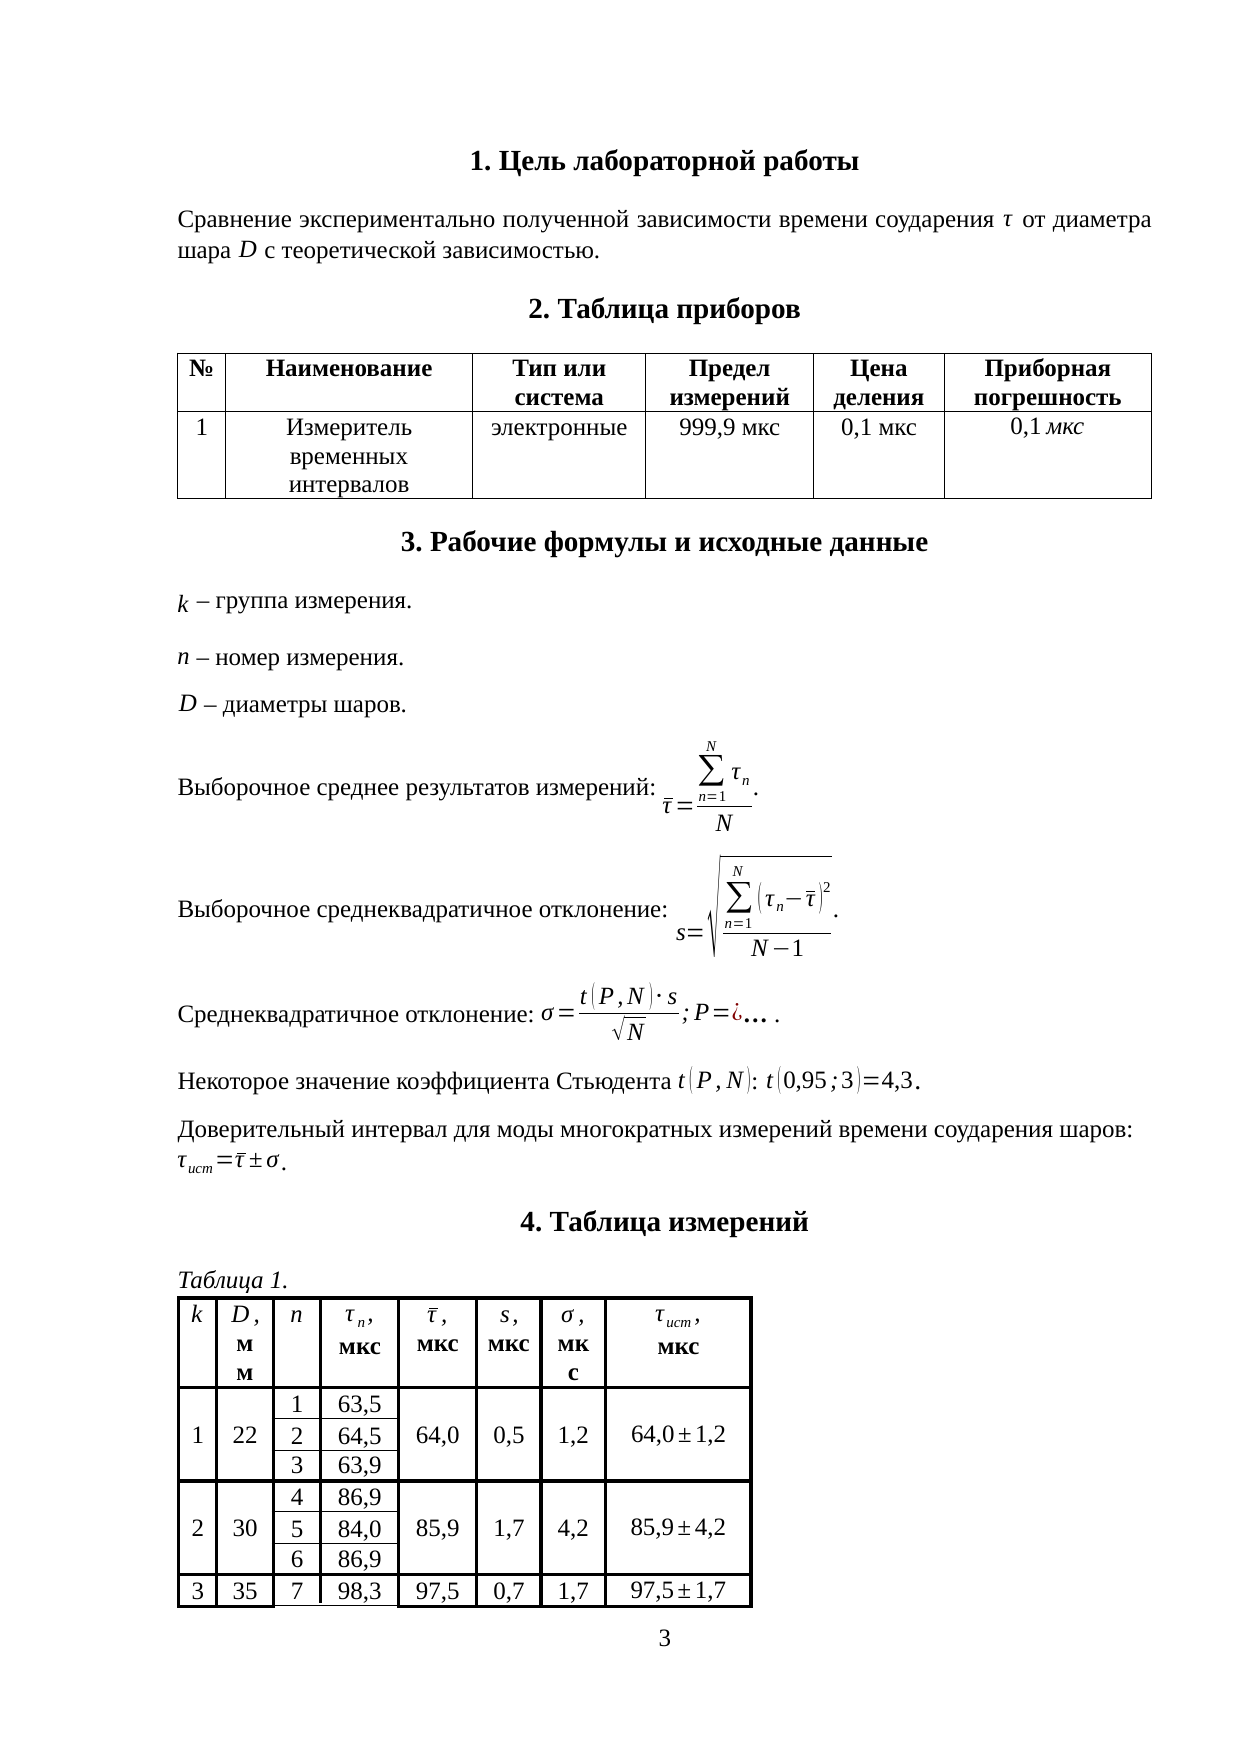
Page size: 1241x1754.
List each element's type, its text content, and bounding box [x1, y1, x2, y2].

table_header мкс [400, 1300, 475, 1386]
table_cell 97,5 [400, 1576, 475, 1605]
table_cell 4,2 [543, 1483, 604, 1573]
table_cell 64,0 [400, 1389, 475, 1479]
table_cell 63,5 [322, 1389, 397, 1418]
table_cell [607, 1483, 749, 1573]
table_cell 84,0 [322, 1512, 397, 1543]
table_cell 30 [218, 1483, 272, 1573]
subtitle 2. Таблица приборов [177, 291, 1152, 325]
table_cell 5 [275, 1512, 319, 1543]
table_cell 98,3 [321, 1576, 397, 1605]
text Некоторое значение коэффициента Стьюдента : . [177, 1064, 1152, 1096]
table_cell [607, 1389, 749, 1479]
table_cell 1,7 [478, 1483, 539, 1573]
table_header Наименование [226, 354, 472, 411]
table_cell 7 [275, 1576, 321, 1605]
table_cell 63,9 [322, 1451, 397, 1479]
text Доверительный интервал для моды многократных измерений времени соударения шаров: . [177, 1114, 1152, 1177]
table_header мкс [607, 1300, 749, 1386]
table_cell 3 [180, 1576, 215, 1605]
subtitle 3. Рабочие формулы и исходные данные [177, 524, 1152, 558]
table_header [275, 1300, 319, 1386]
text Выборочное среднее результатов измерений: . [177, 737, 1152, 836]
subtitle 1. Цель лабораторной работы [177, 143, 1152, 177]
table_cell 64,5 [322, 1419, 397, 1449]
table_cell 0,1 мкс [814, 412, 944, 498]
table_header Предел измерений [646, 354, 813, 411]
text – номер измерения. [177, 642, 1152, 670]
table_cell 2 [180, 1483, 215, 1573]
table_cell 85,9 [400, 1483, 475, 1573]
table_cell 1 [178, 412, 225, 498]
table_header мкс [478, 1300, 539, 1386]
table_header Цена деления [814, 354, 944, 411]
table_cell 86,9 [322, 1544, 397, 1573]
table_cell 1,7 [543, 1576, 604, 1605]
table_cell 3 [275, 1451, 319, 1479]
table_cell [607, 1576, 749, 1605]
table_header № [178, 354, 225, 411]
table_cell 999,9 мкс [646, 412, 813, 498]
table_cell 35 [218, 1576, 272, 1605]
table_cell электронные [473, 412, 645, 498]
table_cell 2 [275, 1419, 319, 1449]
table_cell 6 [275, 1544, 319, 1573]
table_cell 22 [218, 1389, 272, 1479]
table_cell 4 [275, 1483, 319, 1511]
table_cell [945, 412, 1151, 498]
table_cell 86,9 [322, 1483, 397, 1511]
table_cell 1 [180, 1389, 215, 1479]
text – диаметры шаров. [177, 689, 1152, 718]
table_header Приборная погрешность [945, 354, 1151, 411]
table_header мкс [543, 1300, 604, 1386]
text Таблица 1. [177, 1265, 1152, 1294]
text Выборочное среднеквадратичное отклонение: . [177, 855, 1152, 962]
subtitle 4. Таблица измерений [177, 1204, 1152, 1238]
table_header Тип или система [473, 354, 645, 411]
table_cell 1,2 [543, 1389, 604, 1479]
table_cell 0,7 [478, 1576, 539, 1605]
table_cell 0,5 [478, 1389, 539, 1479]
table_header мкс [322, 1300, 397, 1386]
table_cell Измеритель временных интервалов [226, 412, 472, 498]
table_header [180, 1300, 215, 1386]
text Среднеквадратичное отклонение: … . [177, 981, 1152, 1045]
table_header мм [218, 1300, 272, 1386]
text – группа измерения. [177, 586, 1152, 623]
table_cell 1 [275, 1389, 319, 1418]
text Сравнение экспериментально полученной зависимости времени соударения от диаметра шара с теоретической зависимостью. [177, 204, 1152, 264]
